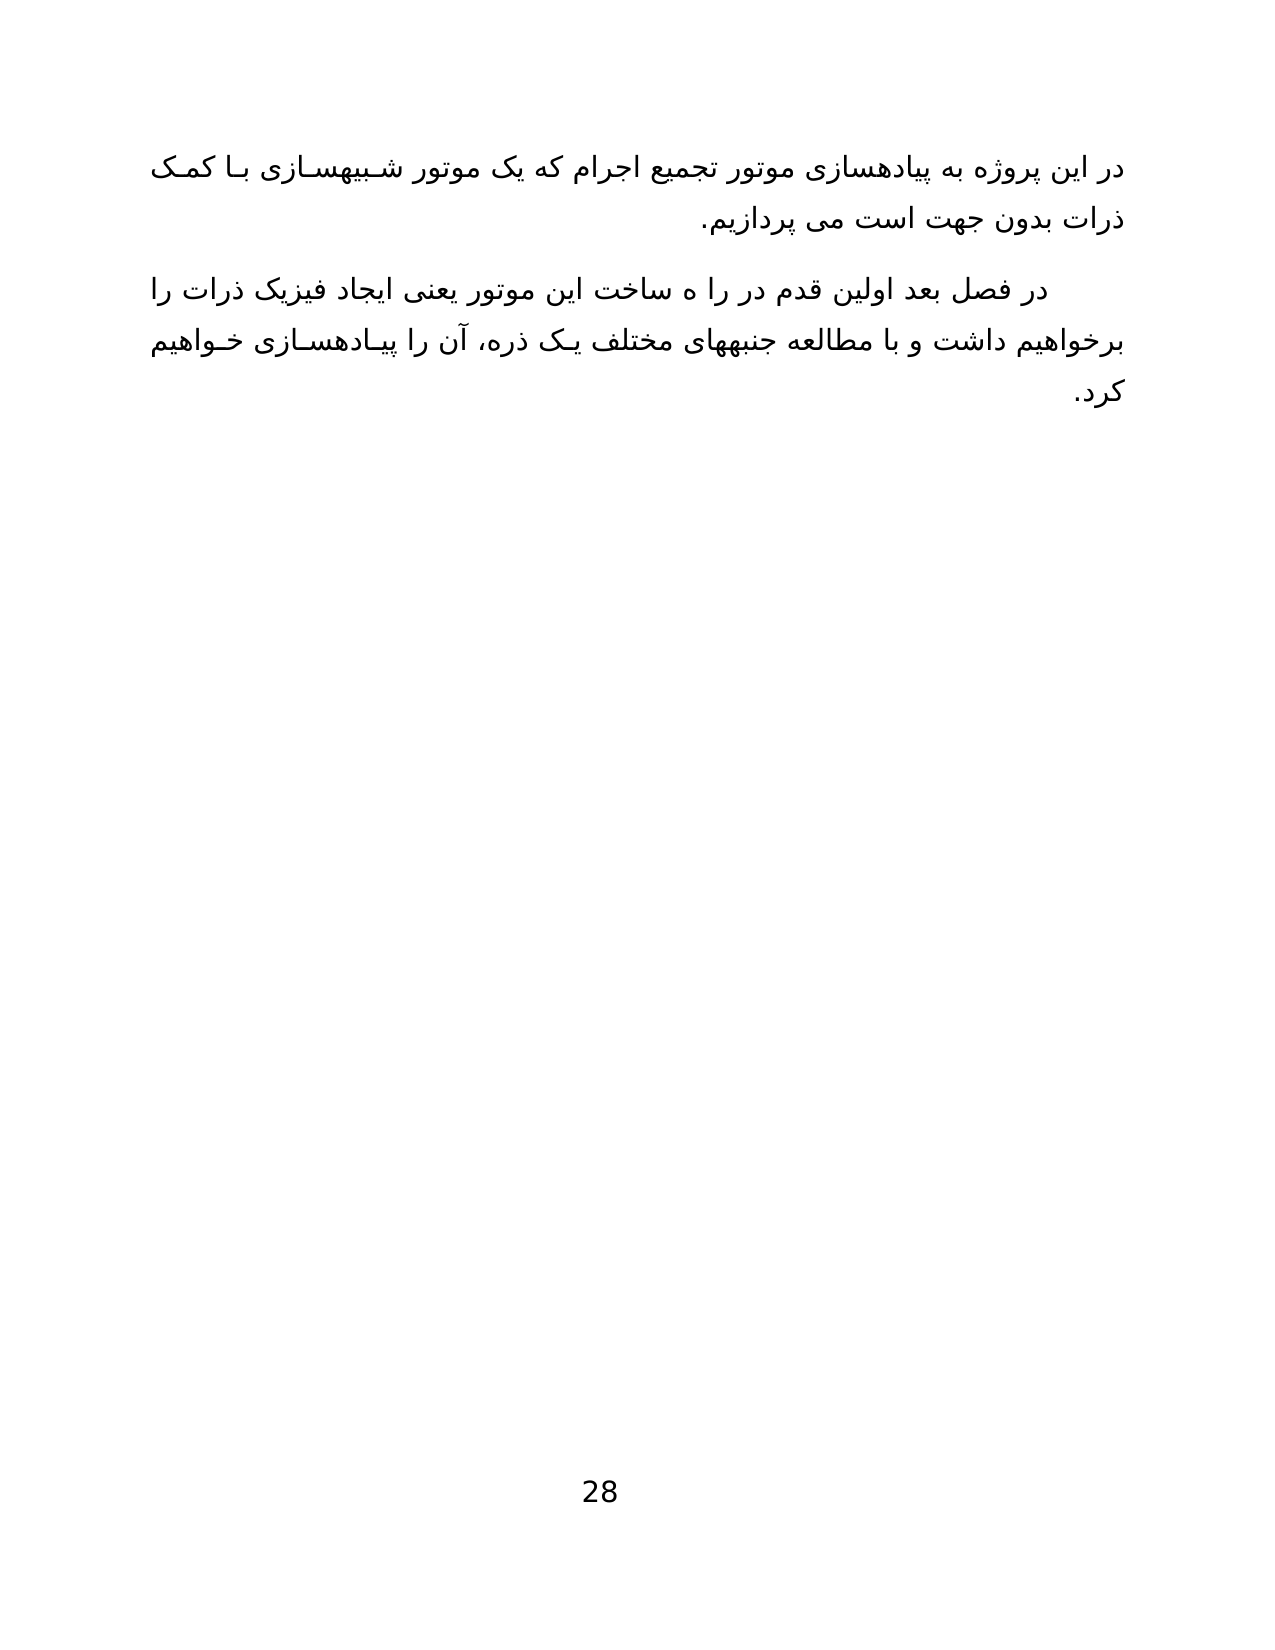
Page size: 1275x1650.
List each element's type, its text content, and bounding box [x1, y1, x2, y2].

text در فصل بعد اولین قدم در را ه ساخت این موتور یعنی ایجاد فیزیک ذرات را برخواهیم داشت و با مطالعه جنبه​های مختلف یک ذره، آن را پیاده​سازی خواهیم کرد. [150, 273, 1125, 408]
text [150, 150, 1125, 235]
